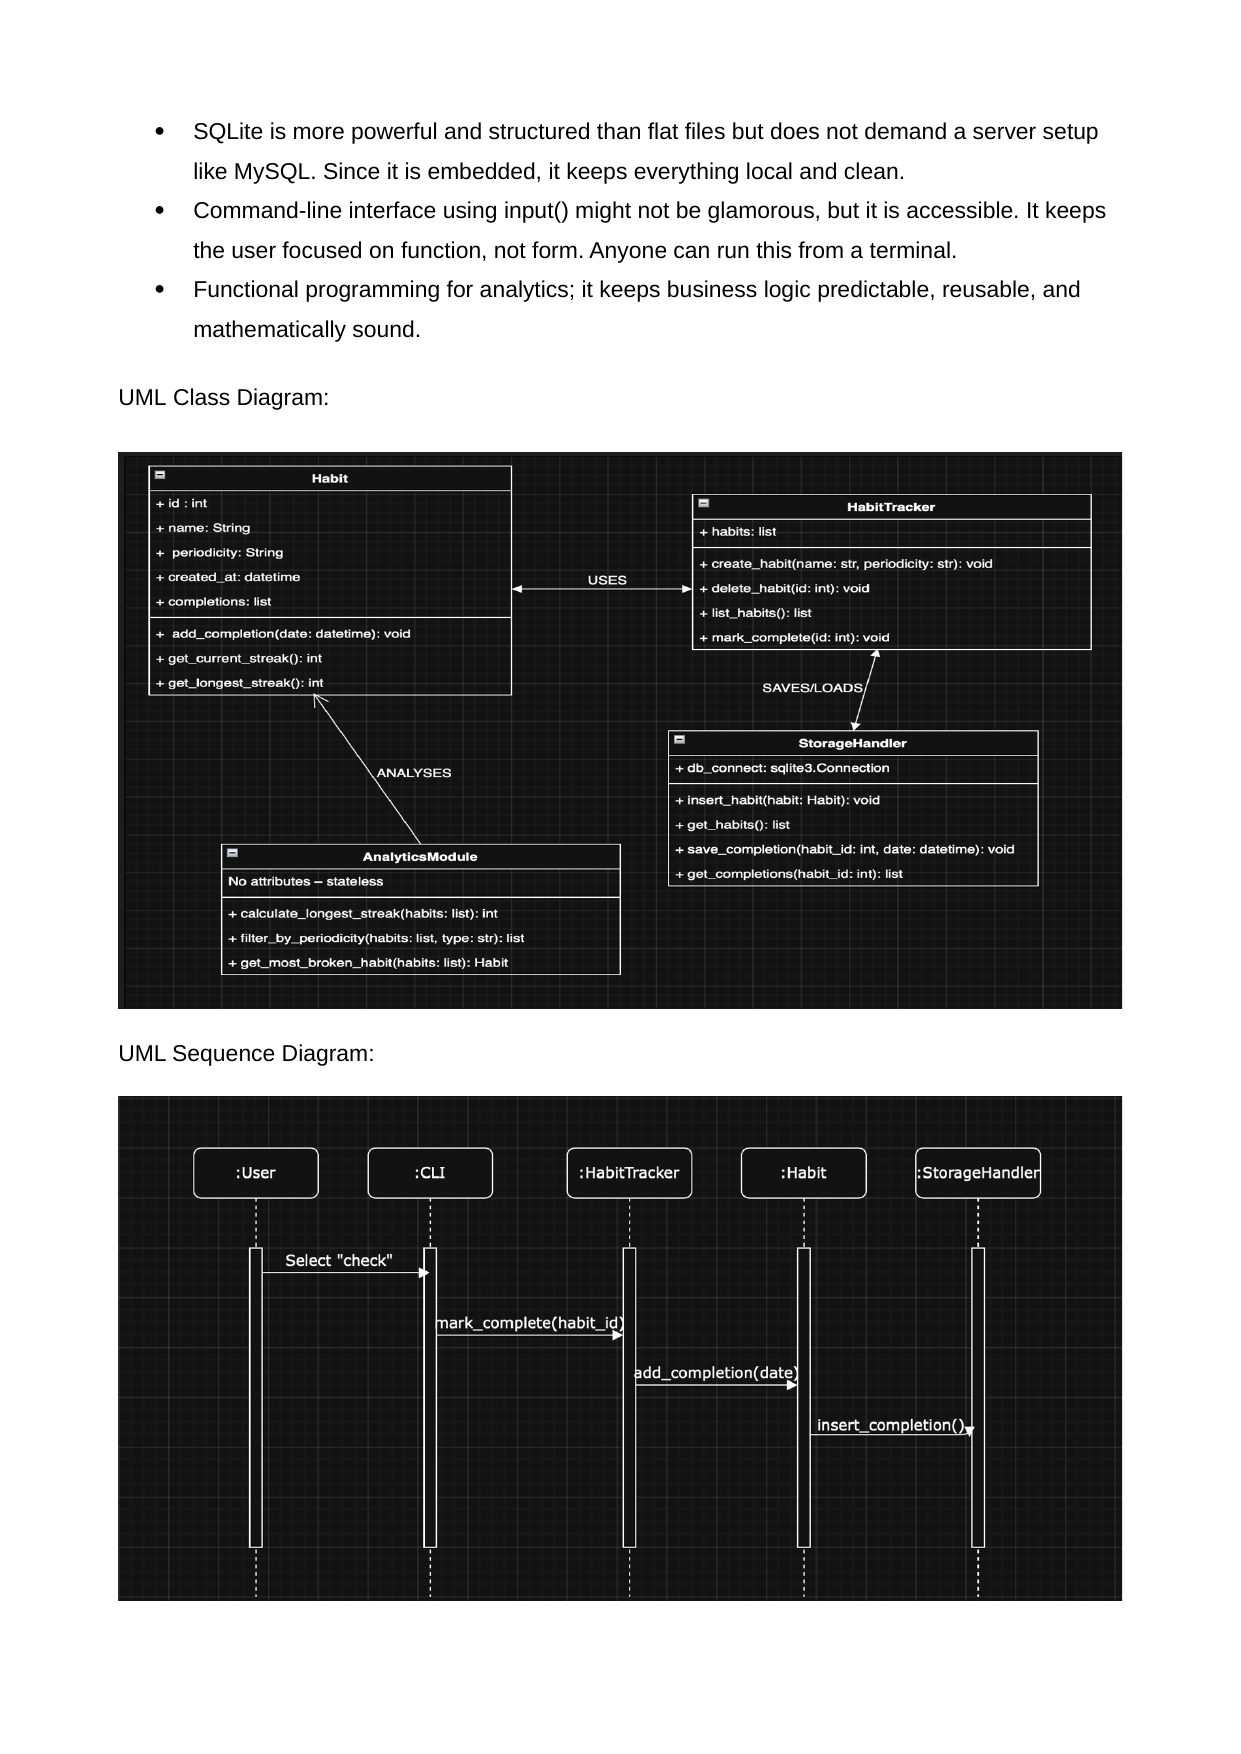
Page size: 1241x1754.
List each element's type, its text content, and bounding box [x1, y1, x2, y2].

picture [118, 452, 1123, 1009]
text UML Sequence Diagram: [118, 1040, 1122, 1067]
picture [118, 1096, 1123, 1601]
list Command-line interface using input() might not be glamorous, but it is accessible. It keeps the user focused on function, not form. Anyone can run this from a terminal. [156, 197, 1122, 263]
list Functional programming for analytics; it keeps business logic predictable, reusable, and mathematically sound. [156, 276, 1122, 342]
list SQLite is more powerful and structured than flat files but does not demand a server setup like MySQL. Since it is embedded, it keeps everything local and clean. [156, 118, 1122, 184]
text UML Class Diagram: [118, 384, 1122, 411]
